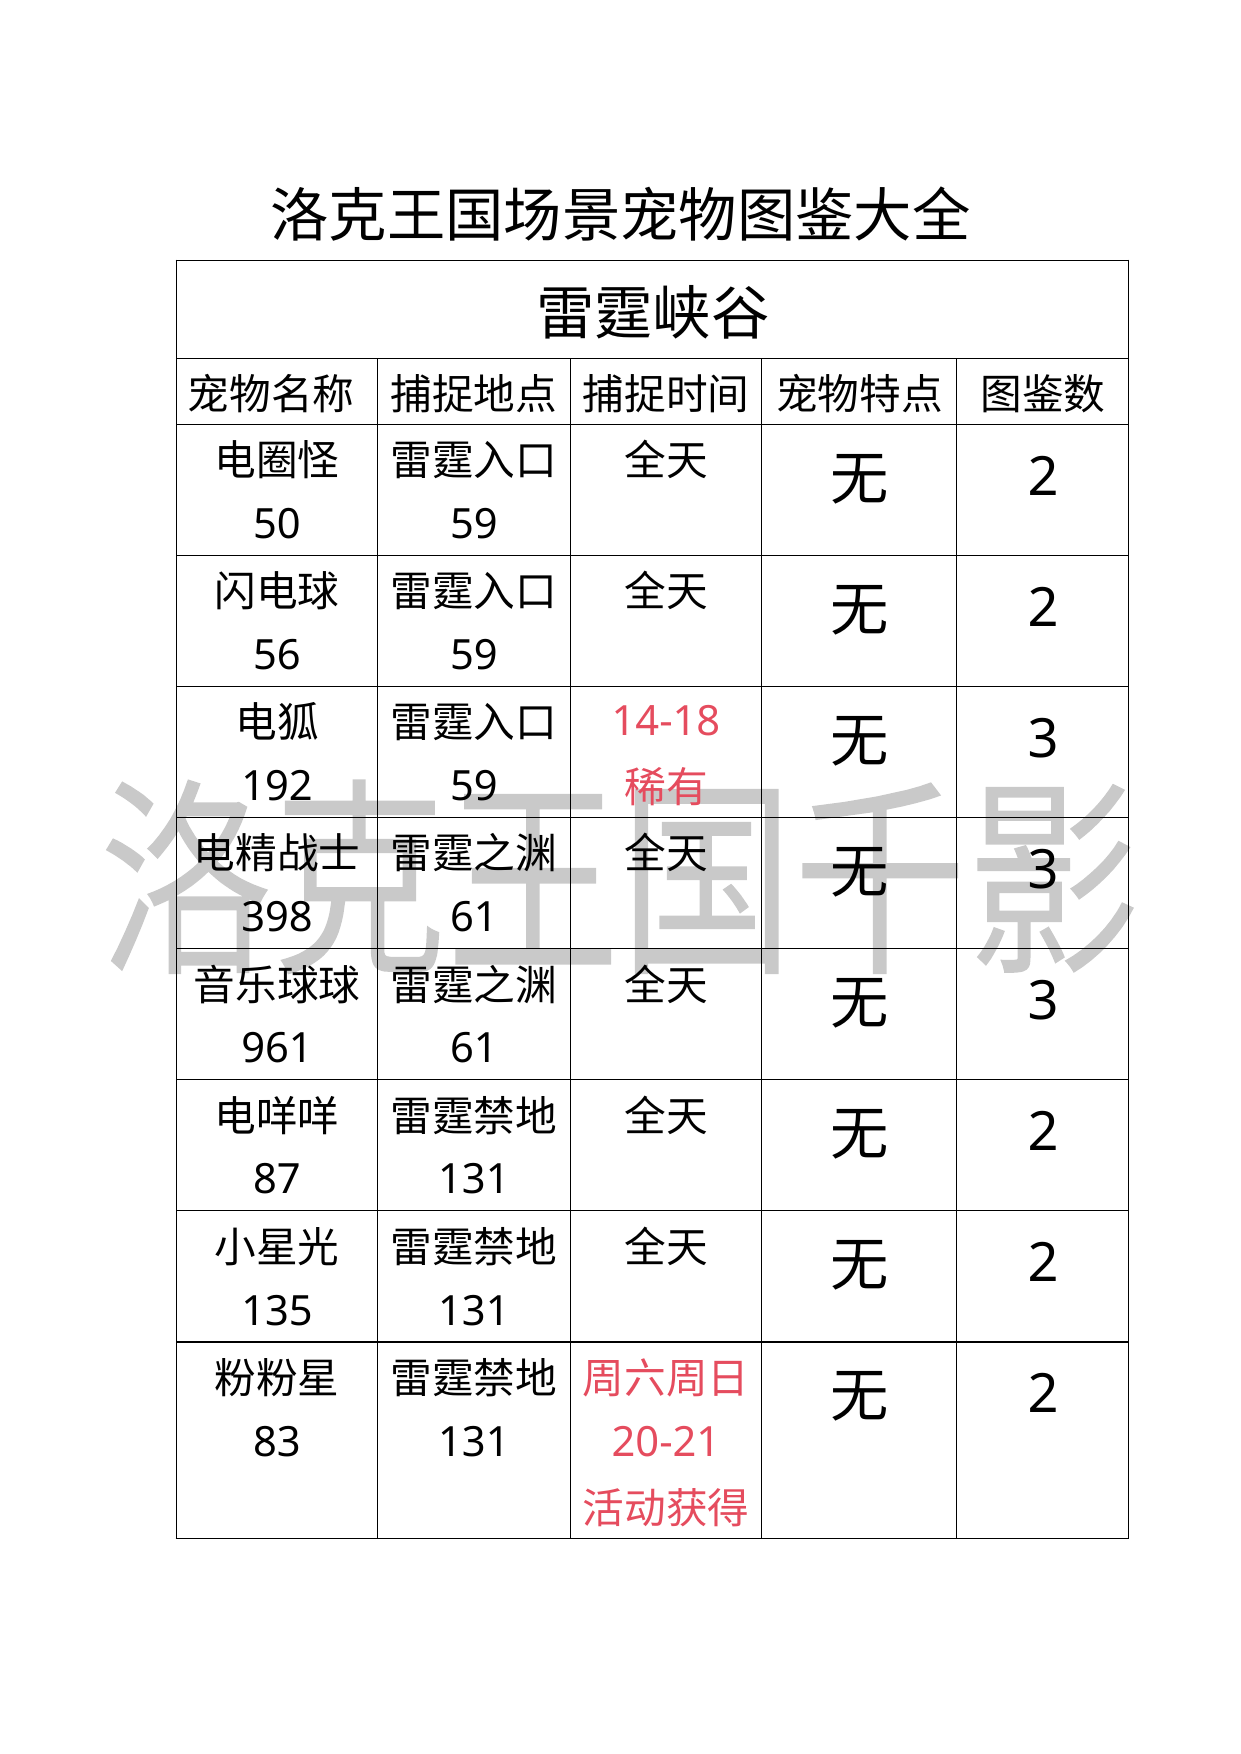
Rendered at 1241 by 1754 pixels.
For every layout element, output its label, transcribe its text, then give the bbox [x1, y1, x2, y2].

table_cell 无 [762, 1343, 956, 1537]
table_cell 捕捉时间 [571, 359, 761, 424]
table_cell 雷霆禁地131 [378, 1343, 570, 1537]
table_cell 雷霆禁地131 [378, 1211, 570, 1341]
table_cell 全天 [571, 556, 761, 686]
table_cell 音乐球球961 [177, 949, 377, 1079]
table_cell 3 [957, 949, 1128, 1079]
table_cell 无 [762, 556, 956, 686]
text 洛克王国场景宠物图鉴大全 [187, 162, 1053, 259]
table_cell 无 [762, 818, 956, 948]
table_cell 2 [957, 1080, 1128, 1210]
table_cell 雷霆入口59 [378, 687, 570, 817]
table_cell 雷霆之渊 61 [378, 818, 570, 948]
table_cell 3 [957, 818, 1128, 948]
table_cell 全天 [571, 949, 761, 1079]
table_cell 无 [762, 949, 956, 1079]
table_cell 无 [762, 1080, 956, 1210]
table_cell 无 [762, 1211, 956, 1341]
table_cell 雷霆禁地131 [378, 1080, 570, 1210]
table_cell 全天 [571, 1080, 761, 1210]
table_cell 粉粉星 83 [177, 1343, 377, 1537]
table_cell 雷霆之渊 61 [378, 949, 570, 1079]
table_cell 无 [762, 425, 956, 555]
table_cell 宠物名称 [177, 359, 377, 424]
table_cell 2 [957, 556, 1128, 686]
table_cell 2 [957, 425, 1128, 555]
table_cell 电精战士398 [177, 818, 377, 948]
table_cell 14-18 稀有 [571, 687, 761, 817]
table_cell 3 [957, 687, 1128, 817]
table_cell 2 [957, 1343, 1128, 1537]
table_cell 捕捉地点 [378, 359, 570, 424]
table_cell 电圈怪 50 [177, 425, 377, 555]
table_cell 宠物特点 [762, 359, 956, 424]
table_cell 雷霆入口59 [378, 556, 570, 686]
table_cell 图鉴数 [957, 359, 1128, 424]
table_header 雷霆峡谷 [177, 261, 1128, 358]
table_cell 全天 [571, 818, 761, 948]
table_cell 2 [957, 1211, 1128, 1341]
table_cell 全天 [571, 425, 761, 555]
table_cell 电咩咩 87 [177, 1080, 377, 1210]
table_cell 小星光135 [177, 1211, 377, 1341]
table_cell 闪电球 56 [177, 556, 377, 686]
table_cell 无 [762, 687, 956, 817]
table_cell 雷霆入口59 [378, 425, 570, 555]
table_cell 周六周日 20-21 活动获得 [571, 1343, 761, 1537]
table_cell 电狐 192 [177, 687, 377, 817]
table_cell 全天 [571, 1211, 761, 1341]
